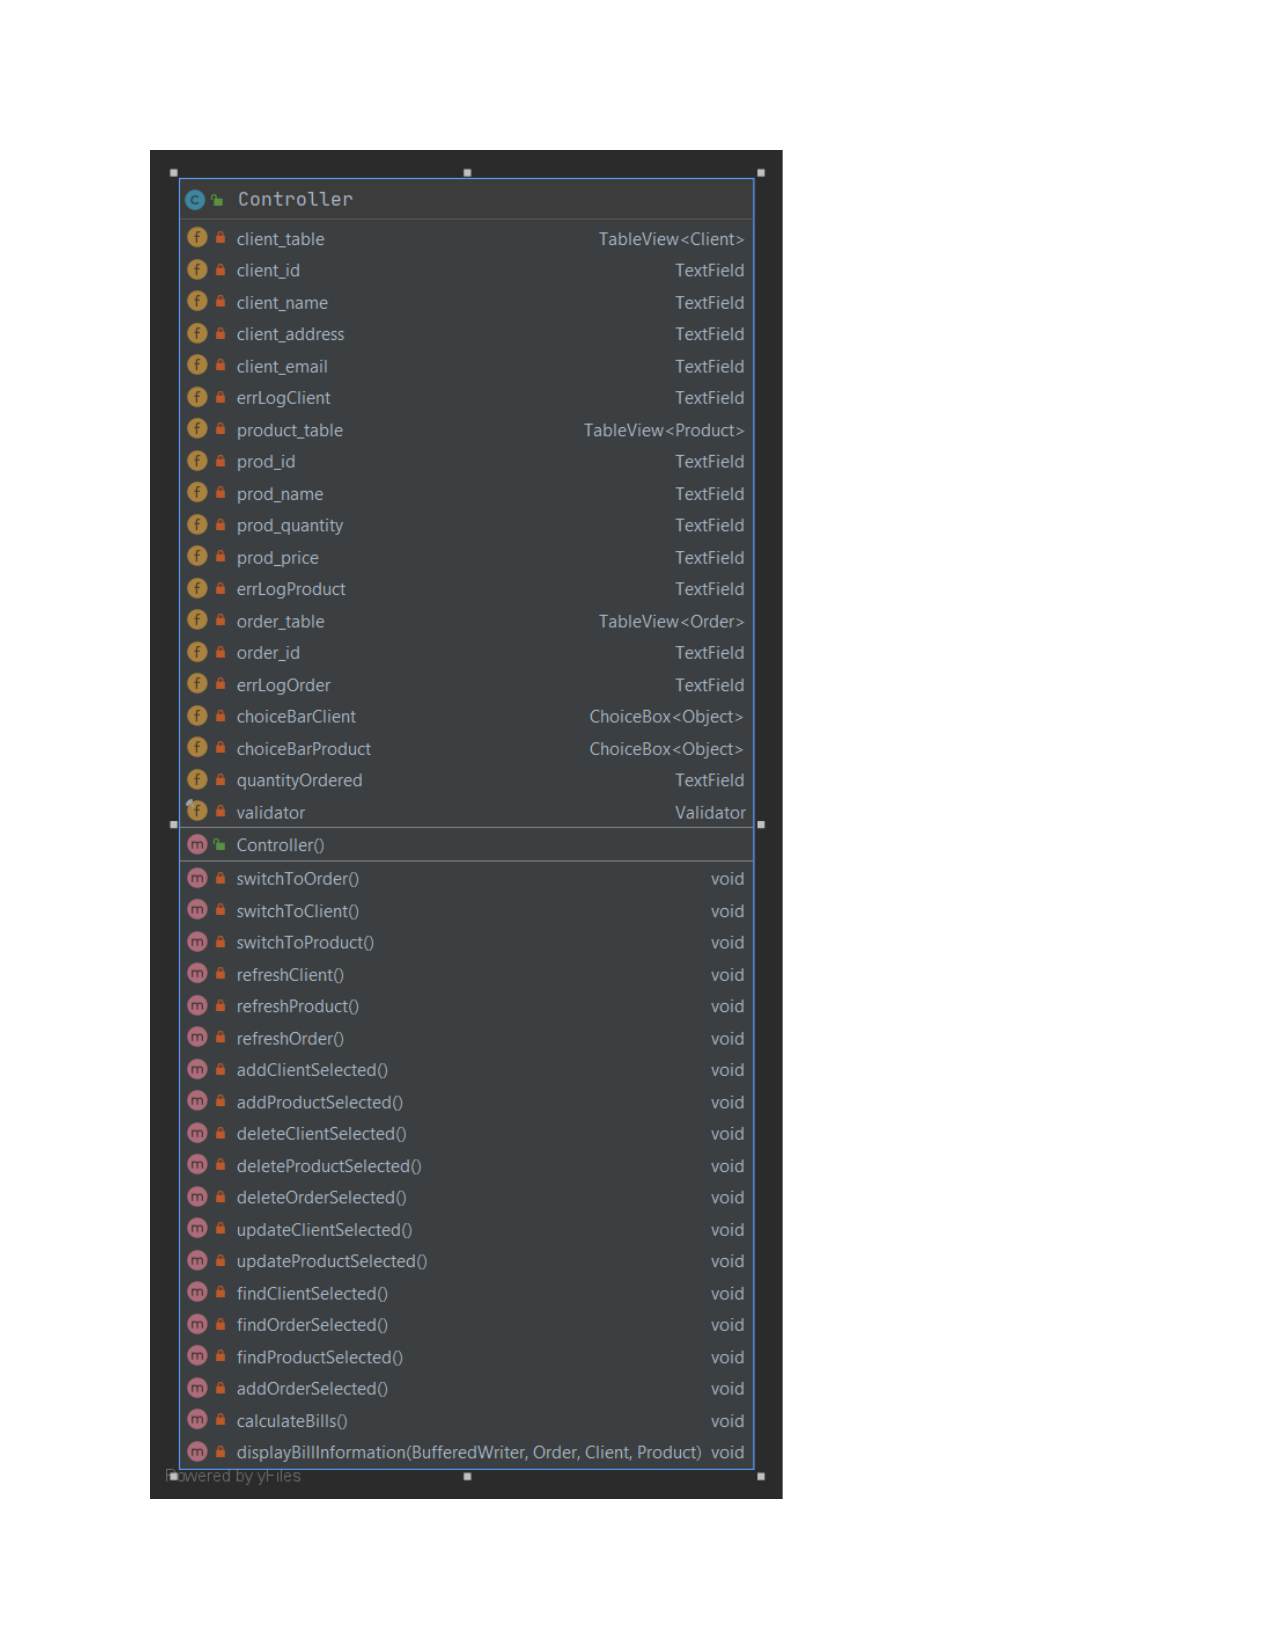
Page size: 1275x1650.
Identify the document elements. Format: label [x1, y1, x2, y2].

picture [150, 150, 783, 1499]
